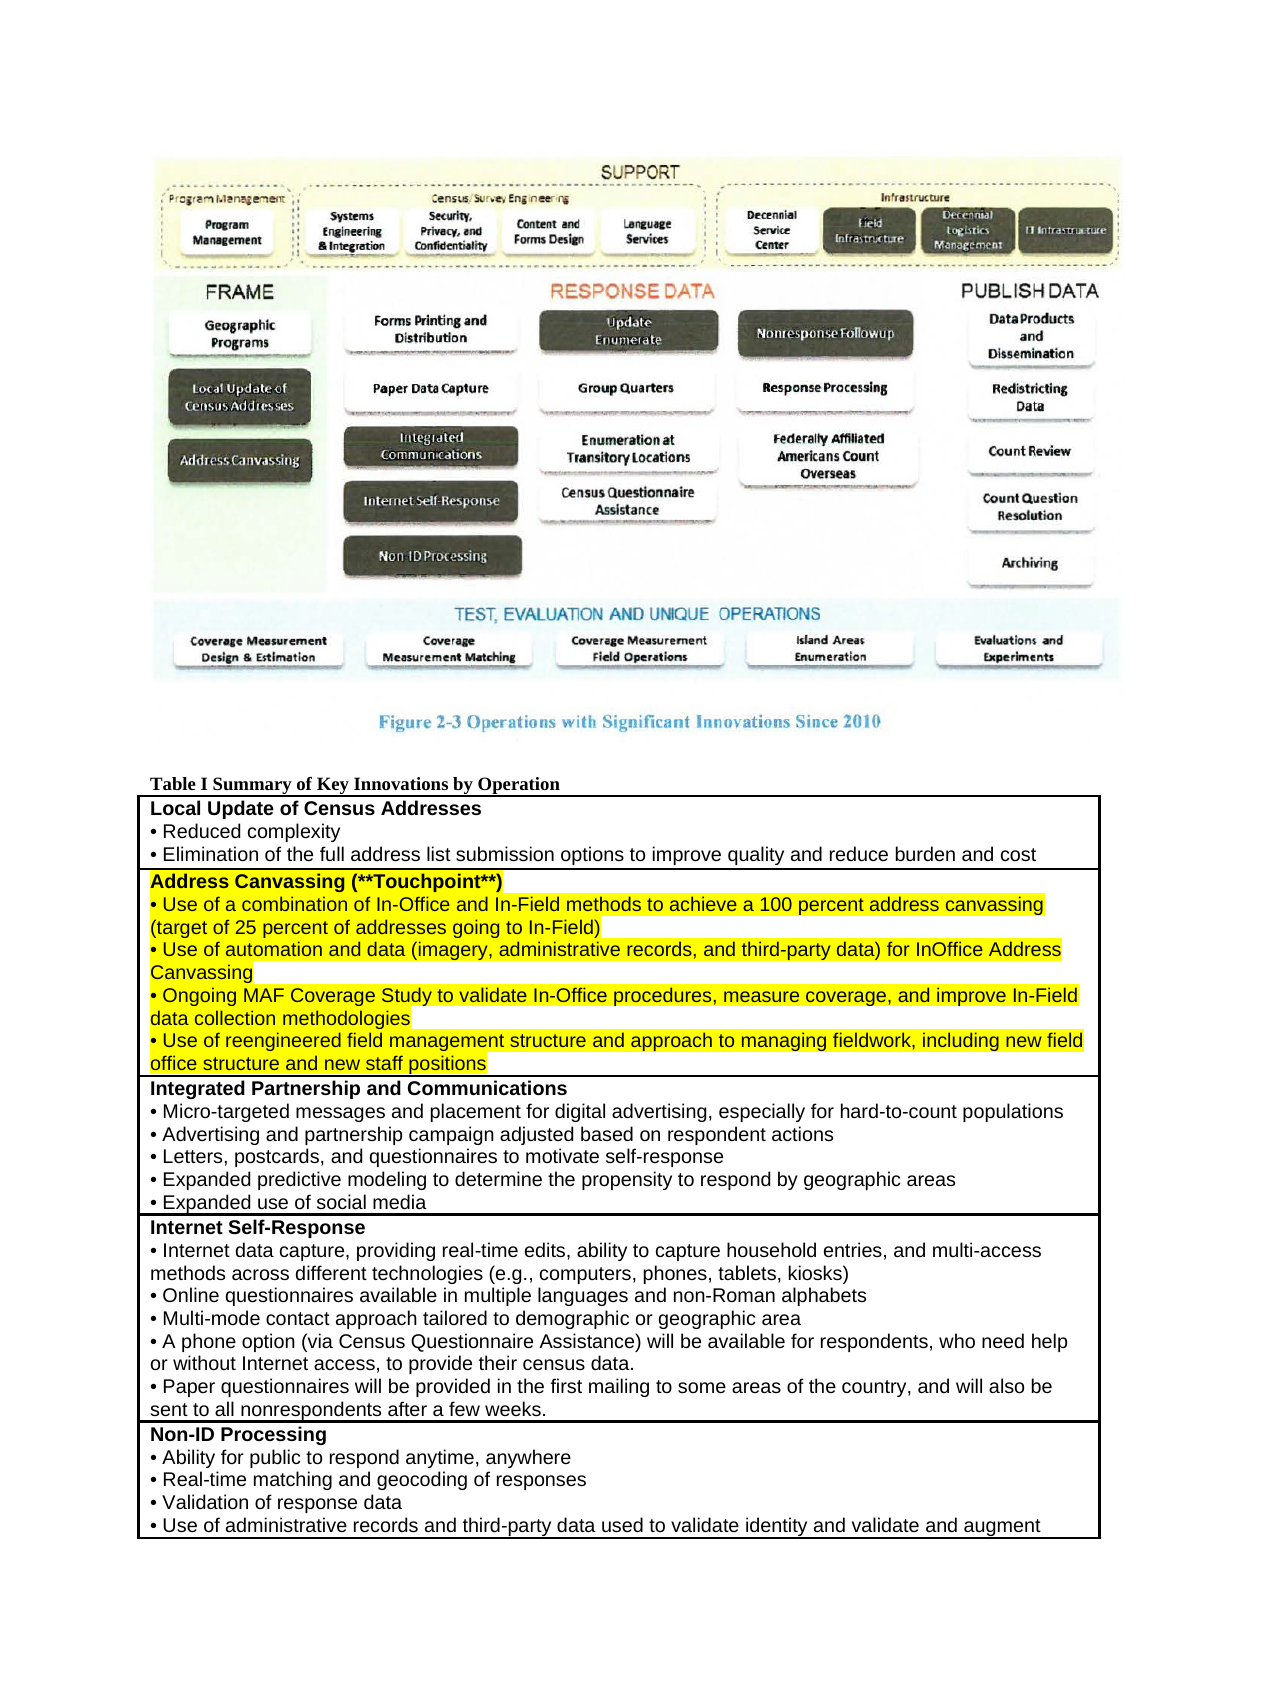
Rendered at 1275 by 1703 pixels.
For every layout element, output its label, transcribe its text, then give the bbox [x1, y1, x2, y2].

table_cell Address Canvassing (**Touchpoint**) • Use of a combination of In-Office and In-Field methods to achieve a 100 percent address canvassing (target of 25 percent of addresses going to In-Field) • Use of automation and data (imagery, administrative records, and third-party data) for InOffice Address Canvassing • Ongoing MAF Coverage Study to validate In-Office procedures, measure coverage, and improve In-Field data collection methodologies • Use of reengineered field management structure and approach to managing fieldwork, including new field office structure and new staff positions [253, 870, 1098, 1074]
table_header Local Update of Census Addresses • Reduced complexity • Elimination of the full address list submission options to improve quality and reduce burden and cost [140, 797, 1098, 867]
table_cell Internet Self-Response • Internet data capture, providing real-time edits, ability to capture household entries, and multi-access methods across different technologies (e.g., computers, phones, tablets, kiosks) • Online questionnaires available in multiple languages and non-Roman alphabets • Multi-mode contact approach tailored to demographic or geographic area • A phone option (via Census Questionnaire Assistance) will be available for respondents, who need help or without Internet access, to provide their census data. • Paper questionnaires will be provided in the first mailing to some areas of the country, and will also be sent to all nonrespondents after a few weeks. [140, 1216, 1098, 1420]
text Table I Summary of Key Innovations by Operation [150, 773, 1125, 794]
picture [150, 150, 1125, 743]
table_cell Integrated Partnership and Communications • Micro-targeted messages and placement for digital advertising, especially for hard-to-count populations • Advertising and partnership campaign adjusted based on respondent actions • Letters, postcards, and questionnaires to motivate self-response • Expanded predictive modeling to determine the propensity to respond by geographic areas • Expanded use of social media [140, 1077, 1098, 1213]
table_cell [140, 1423, 1098, 1536]
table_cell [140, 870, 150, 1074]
